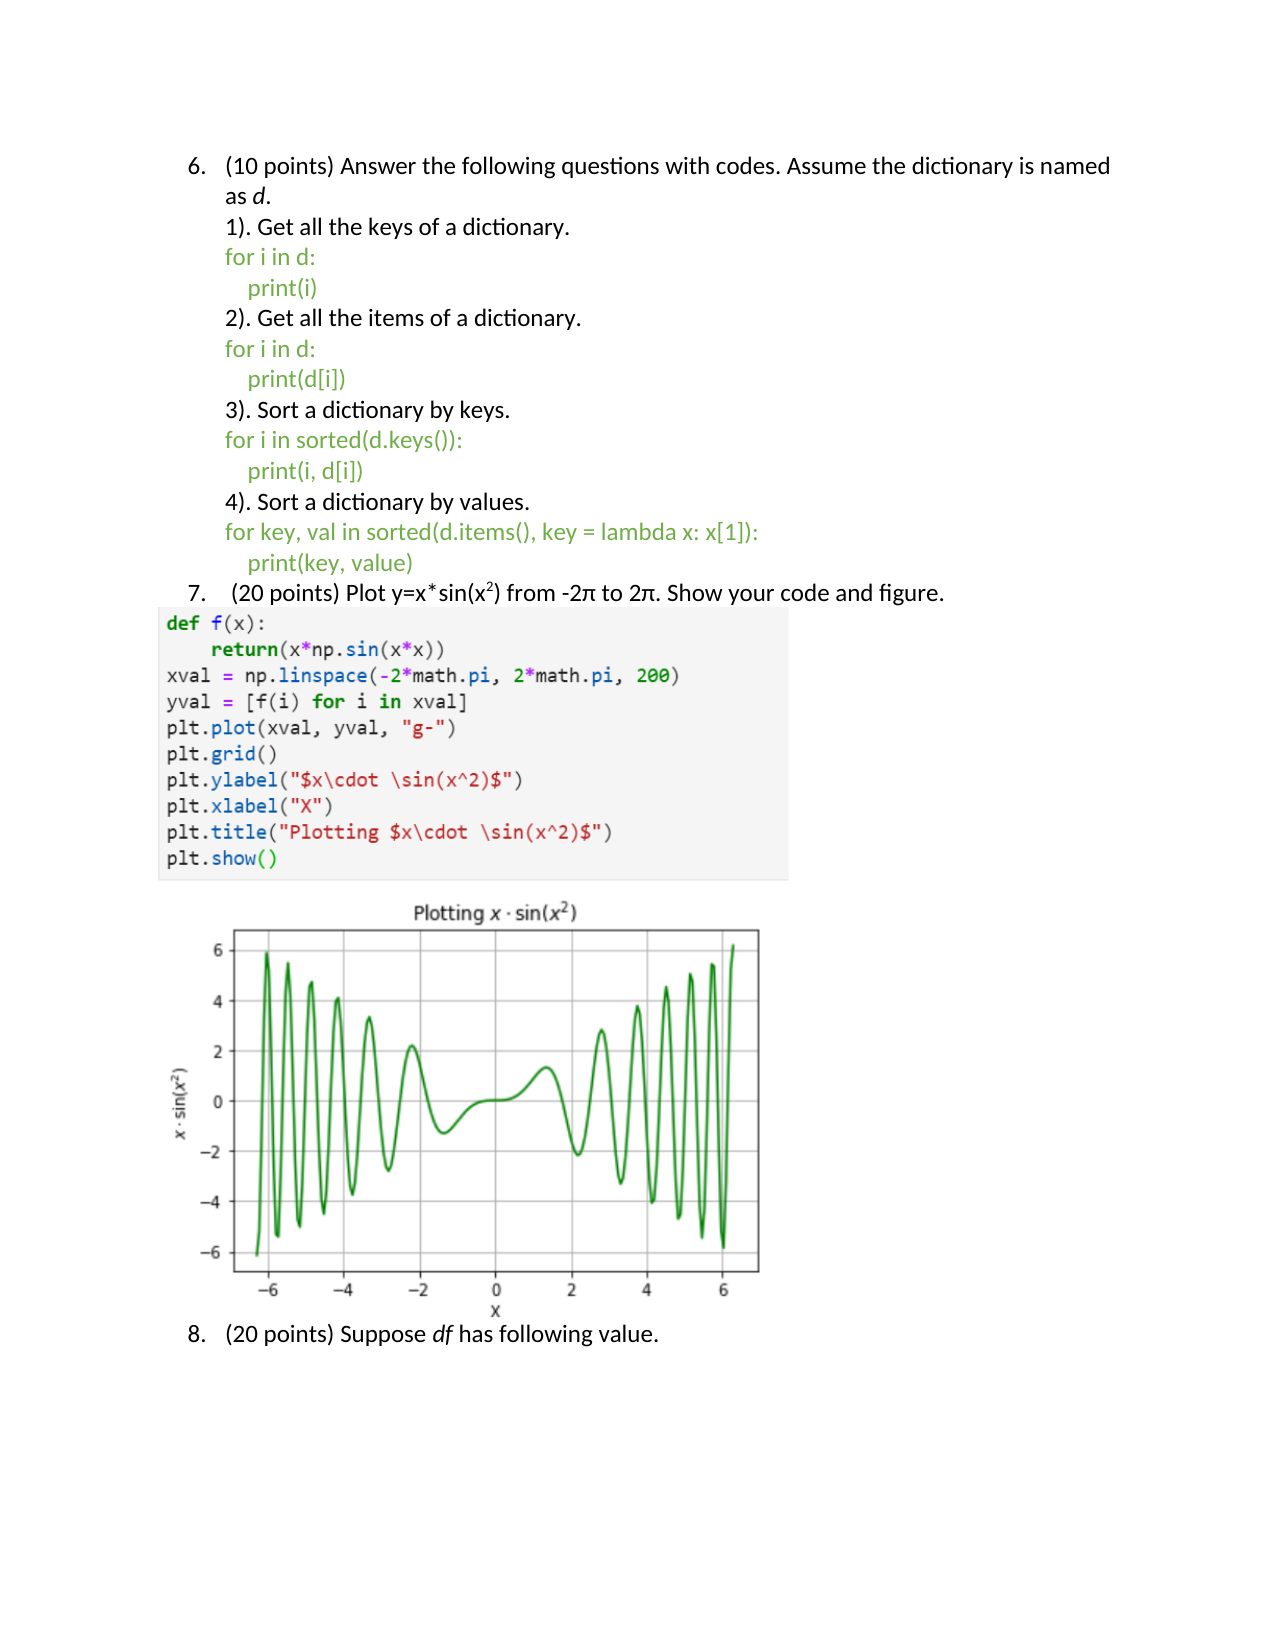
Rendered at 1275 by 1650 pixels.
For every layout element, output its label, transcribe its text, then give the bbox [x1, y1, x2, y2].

list print(i, d[i]) [225, 455, 1125, 486]
list print(i) [225, 272, 1125, 303]
list (20 points) Suppose df has following value. [187, 1318, 1125, 1349]
list for i in d: [225, 333, 1125, 364]
picture [150, 607, 789, 1319]
list for i in d: [225, 242, 1125, 272]
list for i in sorted(d.keys()): [225, 425, 1125, 455]
list print(key, value) [225, 547, 1125, 577]
list 2). Get all the items of a dictionary. [225, 303, 1125, 333]
list 4). Sort a dictionary by values. [225, 486, 1125, 516]
list (10 points) Answer the following questions with codes. Assume the dictionary is named as d. [187, 150, 1125, 211]
list for key, val in sorted(d.items(), key = lambda x: x[1]): [225, 516, 1125, 547]
list 1). Get all the keys of a dictionary. [225, 211, 1125, 242]
list print(d[i]) [225, 364, 1125, 394]
list (20 points) Plot y=x*sin(x2) from -2π to 2π. Show your code and figure. [187, 577, 1125, 608]
list 3). Sort a dictionary by keys. [225, 394, 1125, 425]
